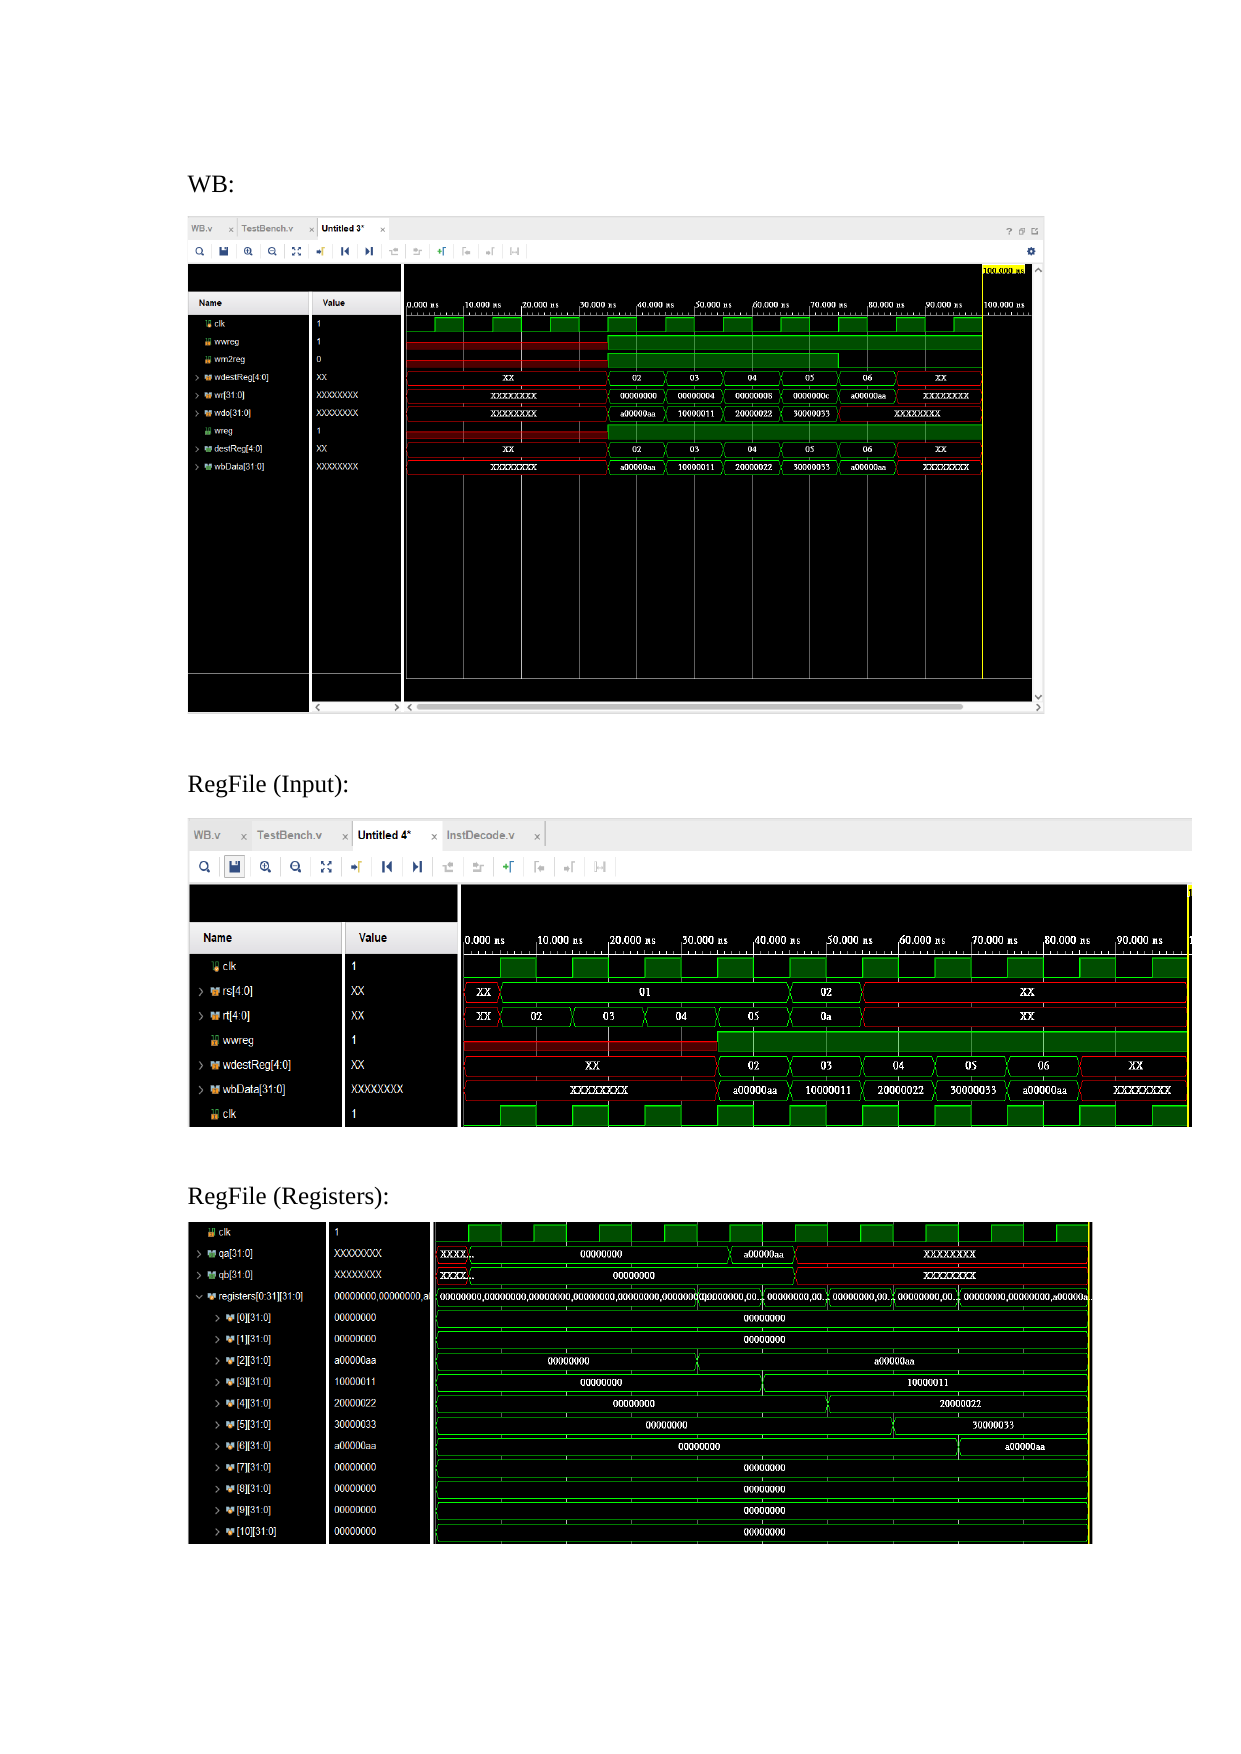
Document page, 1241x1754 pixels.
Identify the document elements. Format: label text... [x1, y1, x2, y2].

picture [187, 1222, 1093, 1544]
picture [187, 215, 1045, 714]
text RegFile (Input): [187, 764, 1053, 802]
text WB: [187, 164, 1053, 202]
text RegFile (Registers): [187, 1177, 1053, 1214]
picture [187, 815, 1192, 1127]
